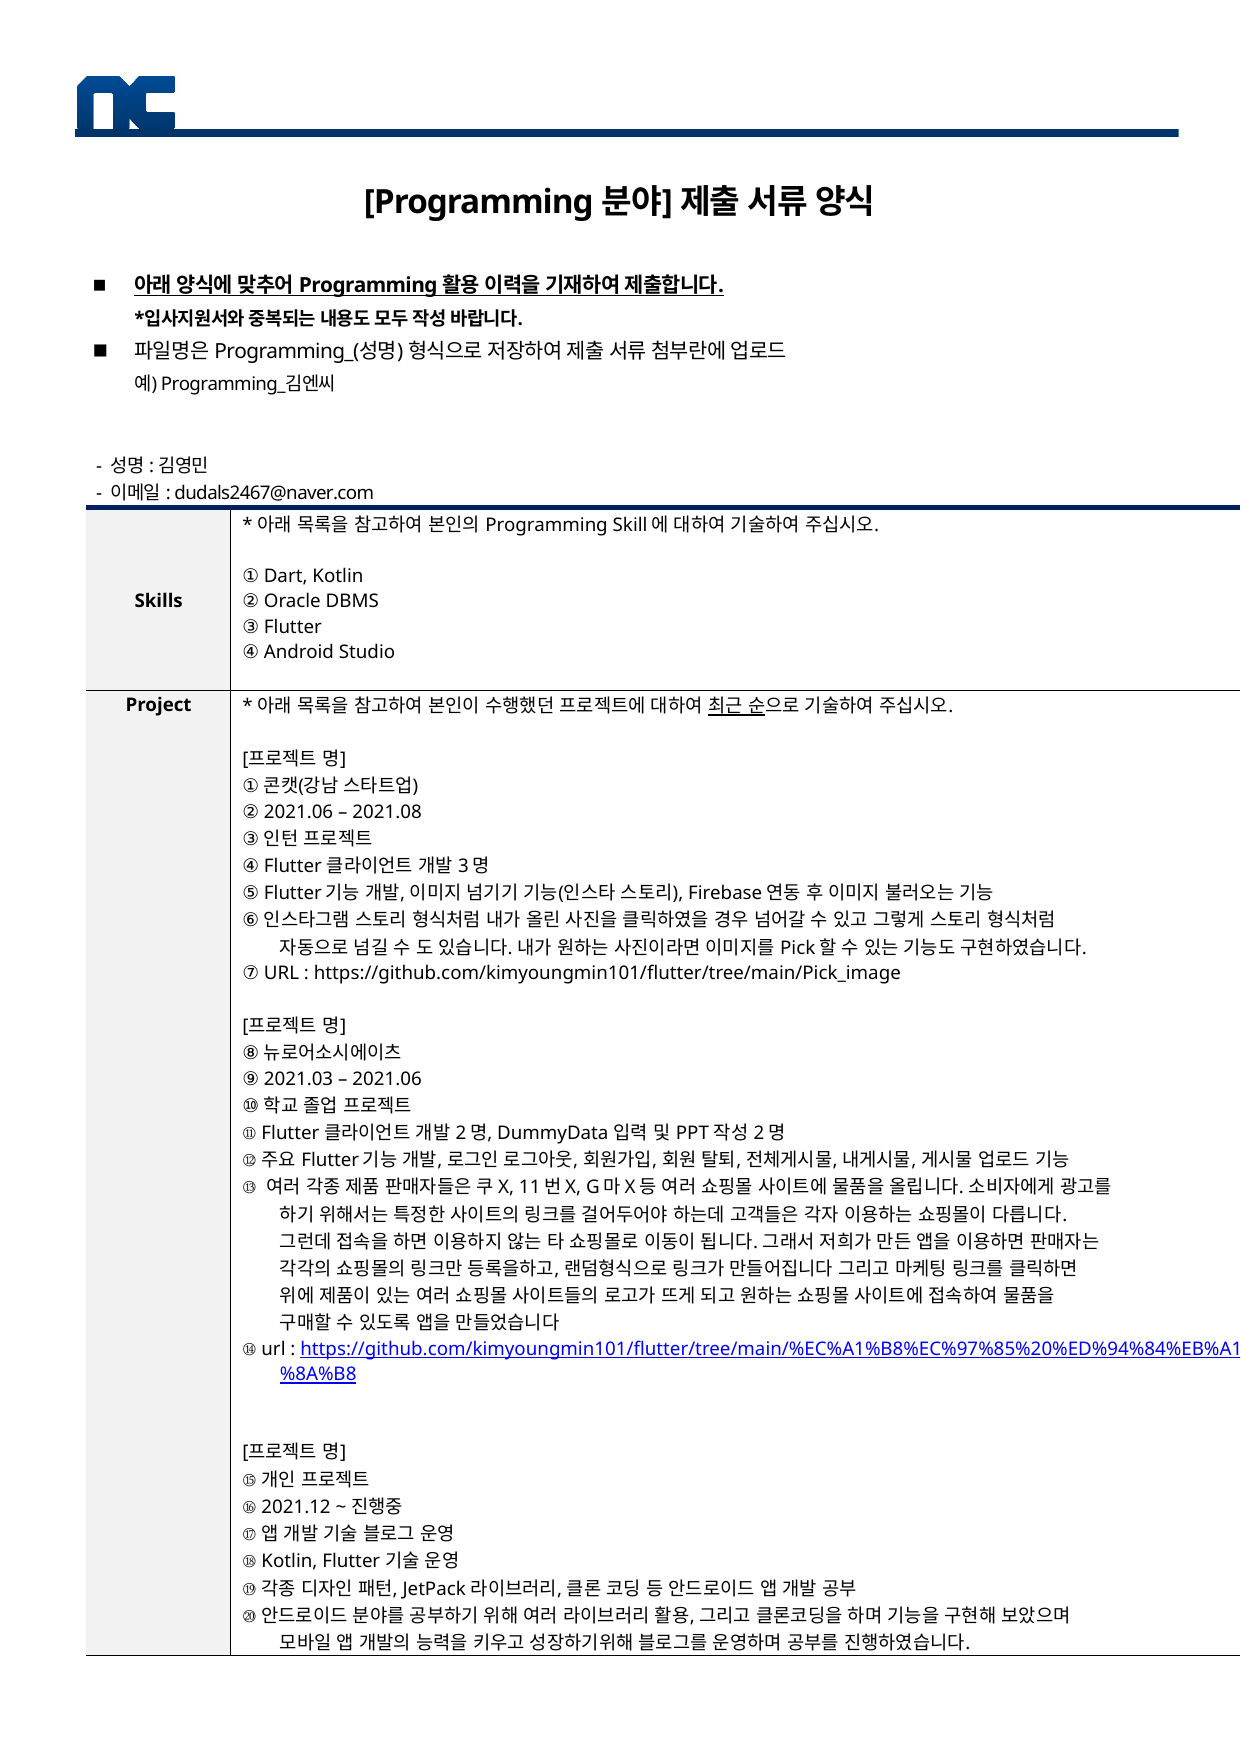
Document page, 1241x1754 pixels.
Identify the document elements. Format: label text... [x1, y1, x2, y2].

list 아래 양식에 맞추어 Programming 활용 이력을 기재하여 제출합니다. *입사지원서와 중복되는 내용도 모두 작성 바랍니다. [92, 269, 1165, 330]
table_cell Project [86, 691, 230, 1655]
text - 이메일 : dudals2467@naver.com [96, 478, 1165, 505]
text [Programming 분야] 제출 서류 양식 [75, 175, 1165, 223]
list 파일명은 Programming_(성명) 형식으로 저장하여 제출 서류 첨부란에 업로드 예) Programming_김엔씨 [92, 334, 1165, 396]
picture [75, 75, 1179, 137]
table_header Skills [86, 510, 230, 690]
table_header * 아래 목록을 참고하여 본인의 Programming Skill에 대하여 기술하여 주십시오. Dart, Kotlin Oracle DBMS Flutter Android Studio [231, 510, 1240, 690]
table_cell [231, 691, 1240, 1655]
text - 성명 : 김영민 [96, 451, 1165, 478]
